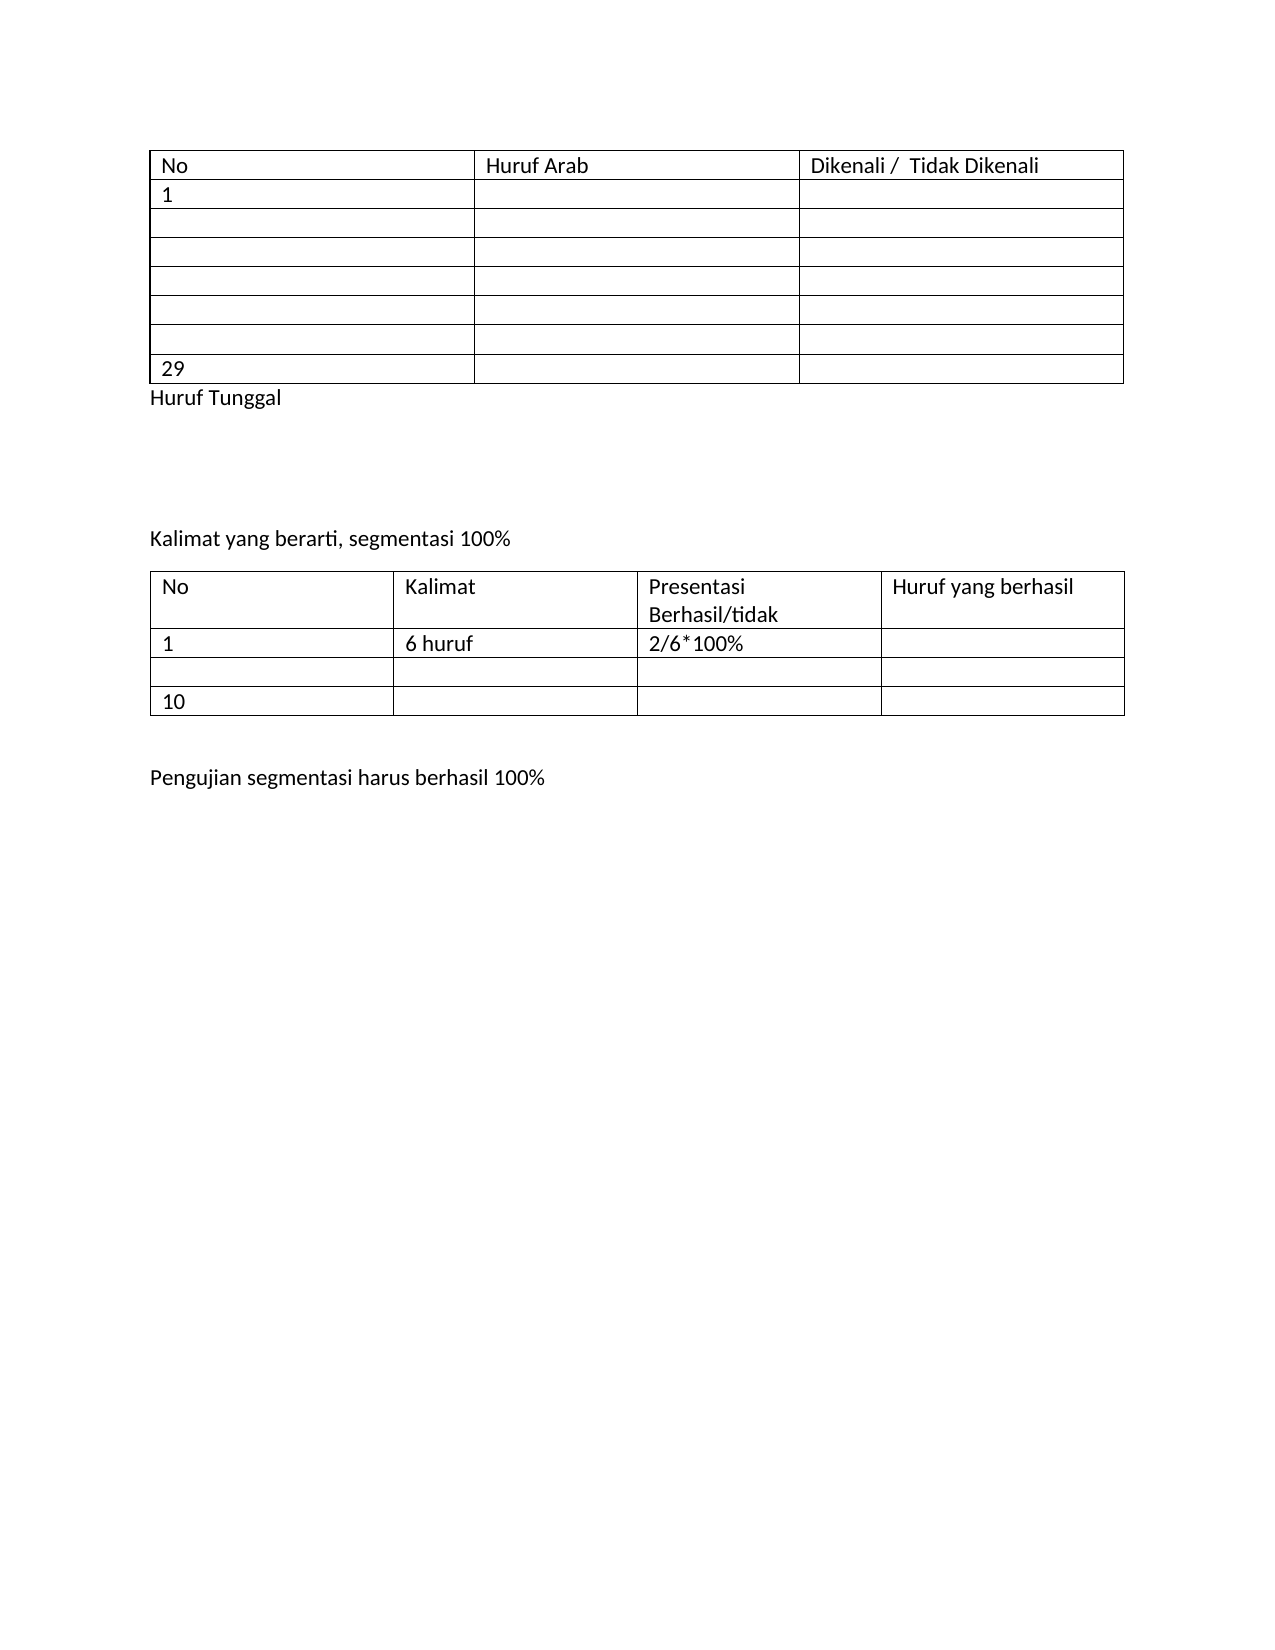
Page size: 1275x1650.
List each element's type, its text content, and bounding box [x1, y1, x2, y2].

table_cell [394, 687, 637, 715]
table_cell [882, 658, 1124, 686]
table_header Presentasi Berhasil/tidak [638, 572, 881, 628]
table_cell [882, 687, 1124, 715]
table_cell [151, 296, 474, 324]
table_cell [638, 687, 881, 715]
text Kalimat yang berarti, segmentasi 100% [150, 524, 1125, 552]
table_cell [151, 325, 474, 353]
table_cell [638, 658, 881, 686]
table_cell 2/6*100% [638, 629, 881, 657]
table_cell 6 huruf [394, 629, 637, 657]
table_header No [151, 572, 393, 628]
table_cell [800, 267, 1123, 295]
table_cell [151, 209, 474, 237]
table_cell [151, 267, 474, 295]
table_header Kalimat [394, 572, 637, 628]
table_cell [882, 629, 1124, 657]
table_header Huruf yang berhasil [882, 572, 1124, 628]
table_cell 1 [151, 629, 393, 657]
table_cell [800, 180, 1123, 208]
table_cell [475, 209, 799, 237]
table_cell [475, 267, 799, 295]
table_cell [800, 238, 1123, 266]
text Huruf Tunggal [150, 383, 1125, 412]
table_cell [475, 296, 799, 324]
text Pengujian segmentasi harus berhasil 100% [150, 763, 1125, 791]
table_cell [800, 296, 1123, 324]
table_cell [394, 658, 637, 686]
table_cell [475, 180, 799, 208]
table_cell 1 [151, 180, 474, 208]
table_cell [800, 325, 1123, 353]
table_cell [800, 209, 1123, 237]
table_cell [800, 355, 1123, 382]
table_cell [151, 238, 474, 266]
table_header Dikenali / Tidak Dikenali [800, 151, 1123, 179]
table_cell [475, 355, 799, 382]
table_header Huruf Arab [475, 151, 799, 179]
table_cell 10 [151, 687, 393, 715]
table_cell [475, 325, 799, 353]
table_cell [151, 658, 393, 686]
table_header No [151, 151, 474, 179]
table_cell [475, 238, 799, 266]
table_cell 29 [151, 355, 474, 382]
